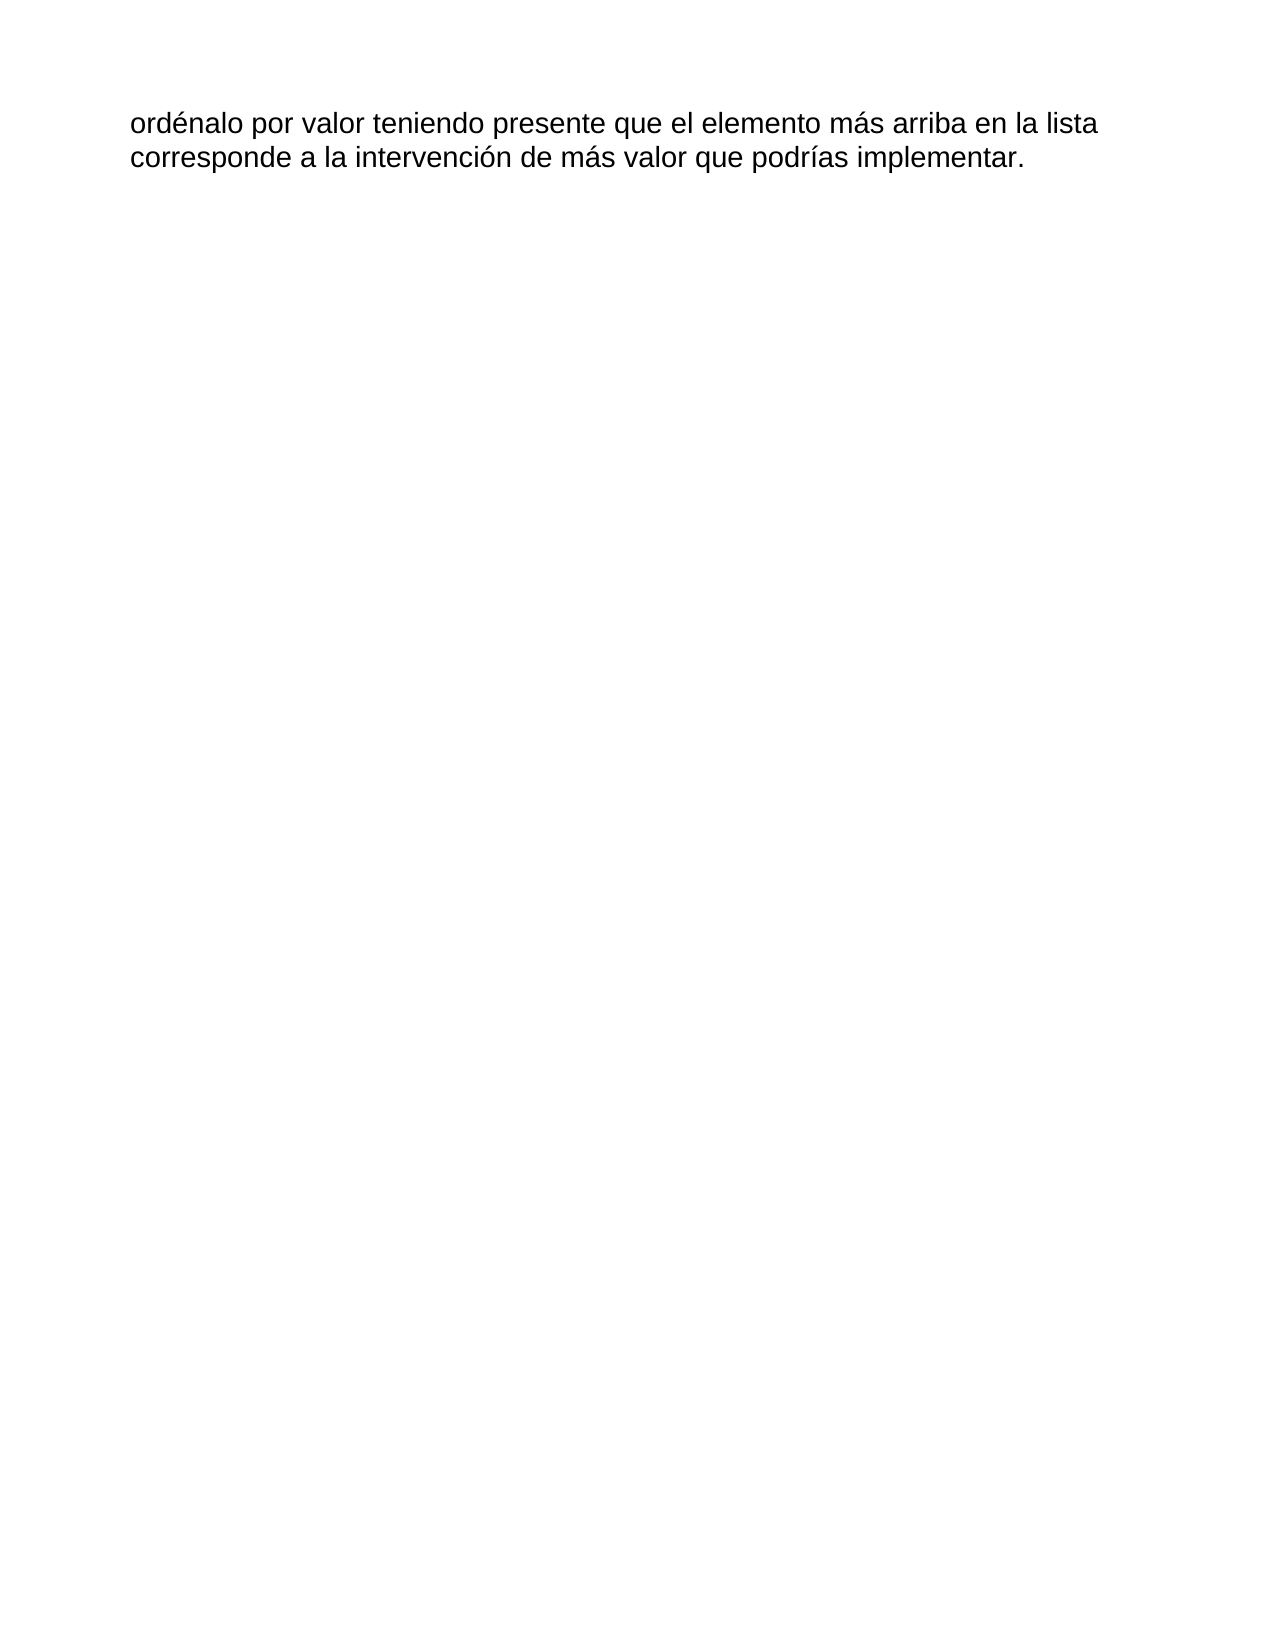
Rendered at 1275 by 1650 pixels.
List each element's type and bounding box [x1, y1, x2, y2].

text [130, 106, 1157, 173]
